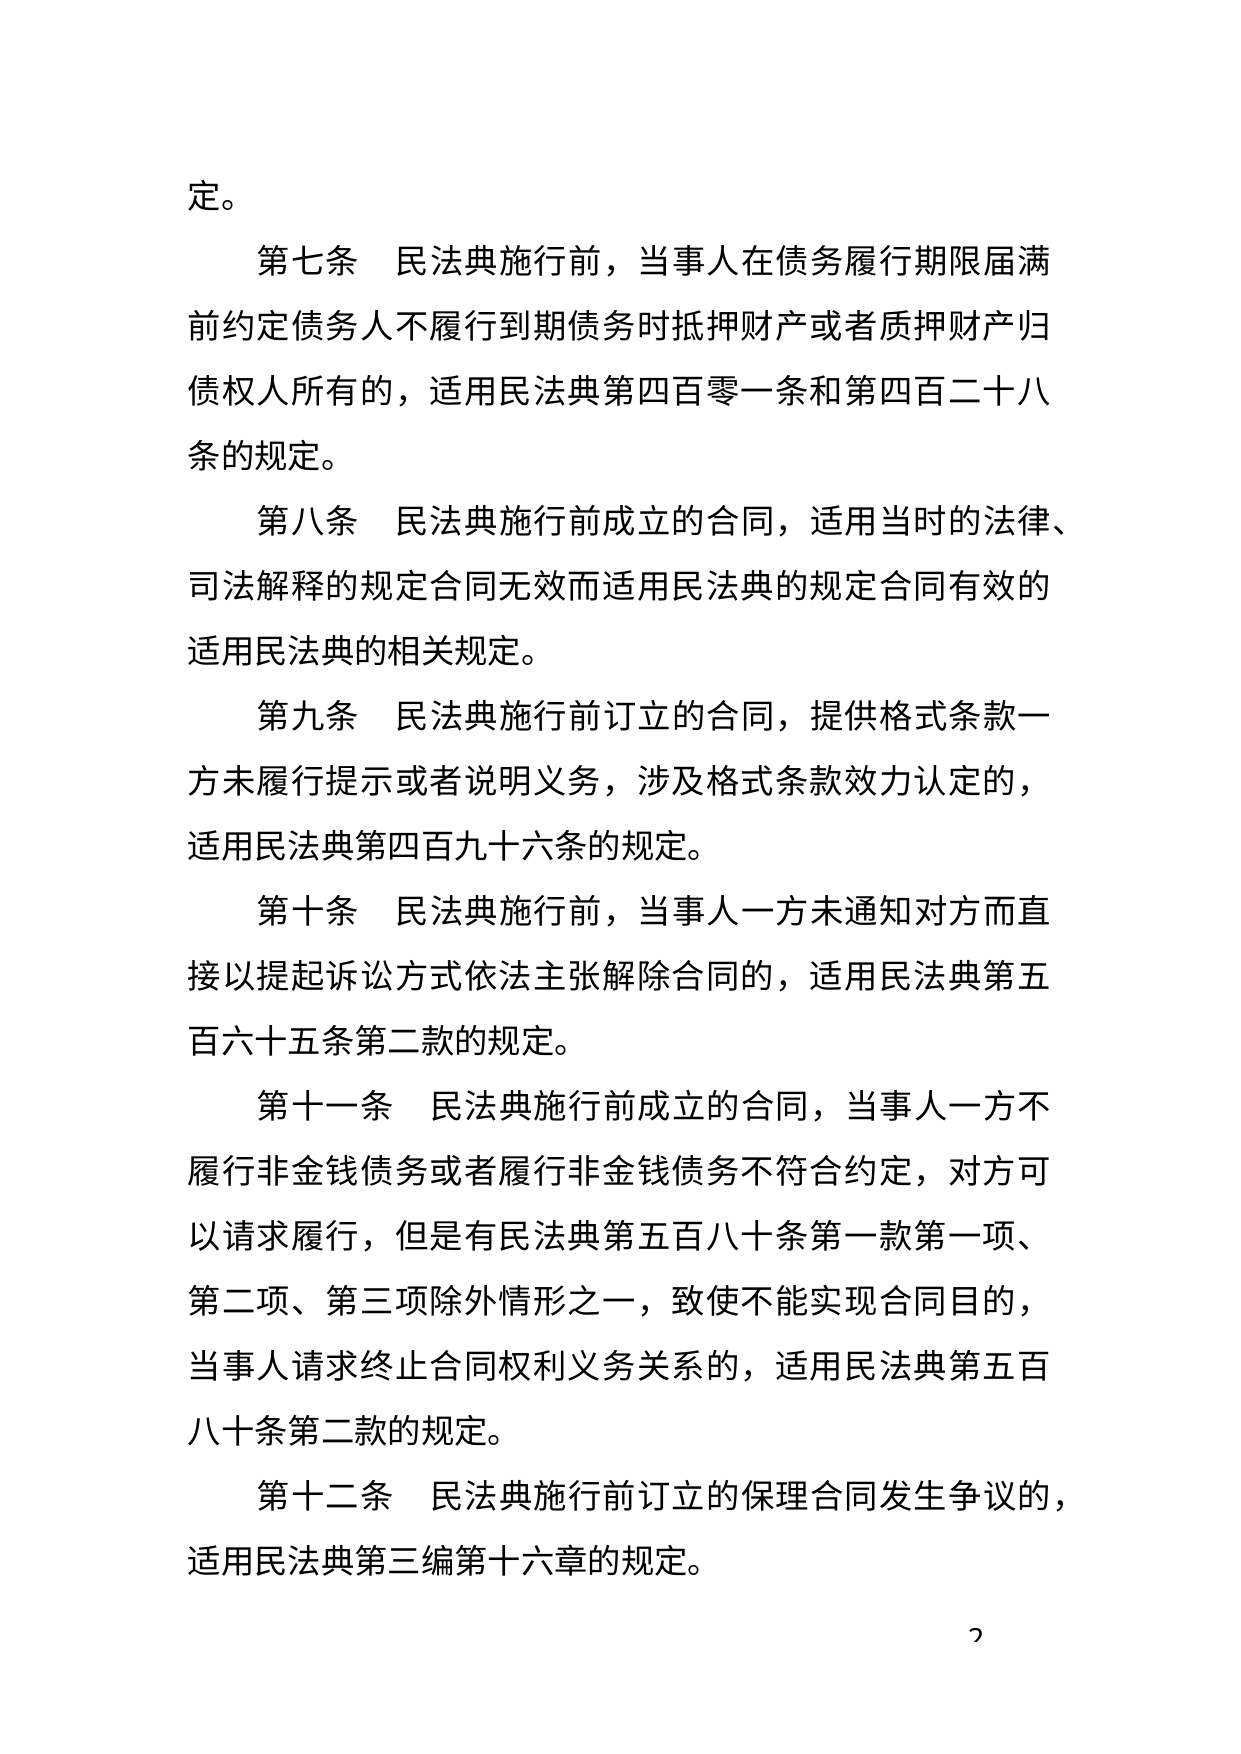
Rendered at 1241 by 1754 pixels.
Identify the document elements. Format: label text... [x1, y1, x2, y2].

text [187, 162, 1053, 227]
text 第十条 民法典施行前，当事人一方未通知对方而直接以提起诉讼方式依法主张解除合同的，适用民法典第五百六十五条第二款的规定。 [187, 877, 1053, 1072]
text 第十一条 民法典施行前成立的合同，当事人一方不履行非金钱债务或者履行非金钱债务不符合约定，对方可以请求履行，但是有民法典第五百八十条第一款第一项、第二项、第三项除外情形之一，致使不能实现合同目的，当事人请求终止合同权利义务关系的，适用民法典第五百八十条第二款的规定。 [187, 1072, 1053, 1462]
text 第九条 民法典施行前订立的合同，提供格式条款一方未履行提示或者说明义务，涉及格式条款效力认定的，适用民法典第四百九十六条的规定。 [187, 682, 1053, 877]
text 第八条 民法典施行前成立的合同，适用当时的法律、司法解释的规定合同无效而适用民法典的规定合同有效的，适用民法典的相关规定。 [187, 487, 1053, 682]
text 第十二条 民法典施行前订立的保理合同发生争议的，适用民法典第三编第十六章的规定。 [187, 1462, 1053, 1592]
text 第七条 民法典施行前，当事人在债务履行期限届满前约定债务人不履行到期债务时抵押财产或者质押财产归债权人所有的，适用民法典第四百零一条和第四百二十八条的规定。 [187, 227, 1053, 487]
